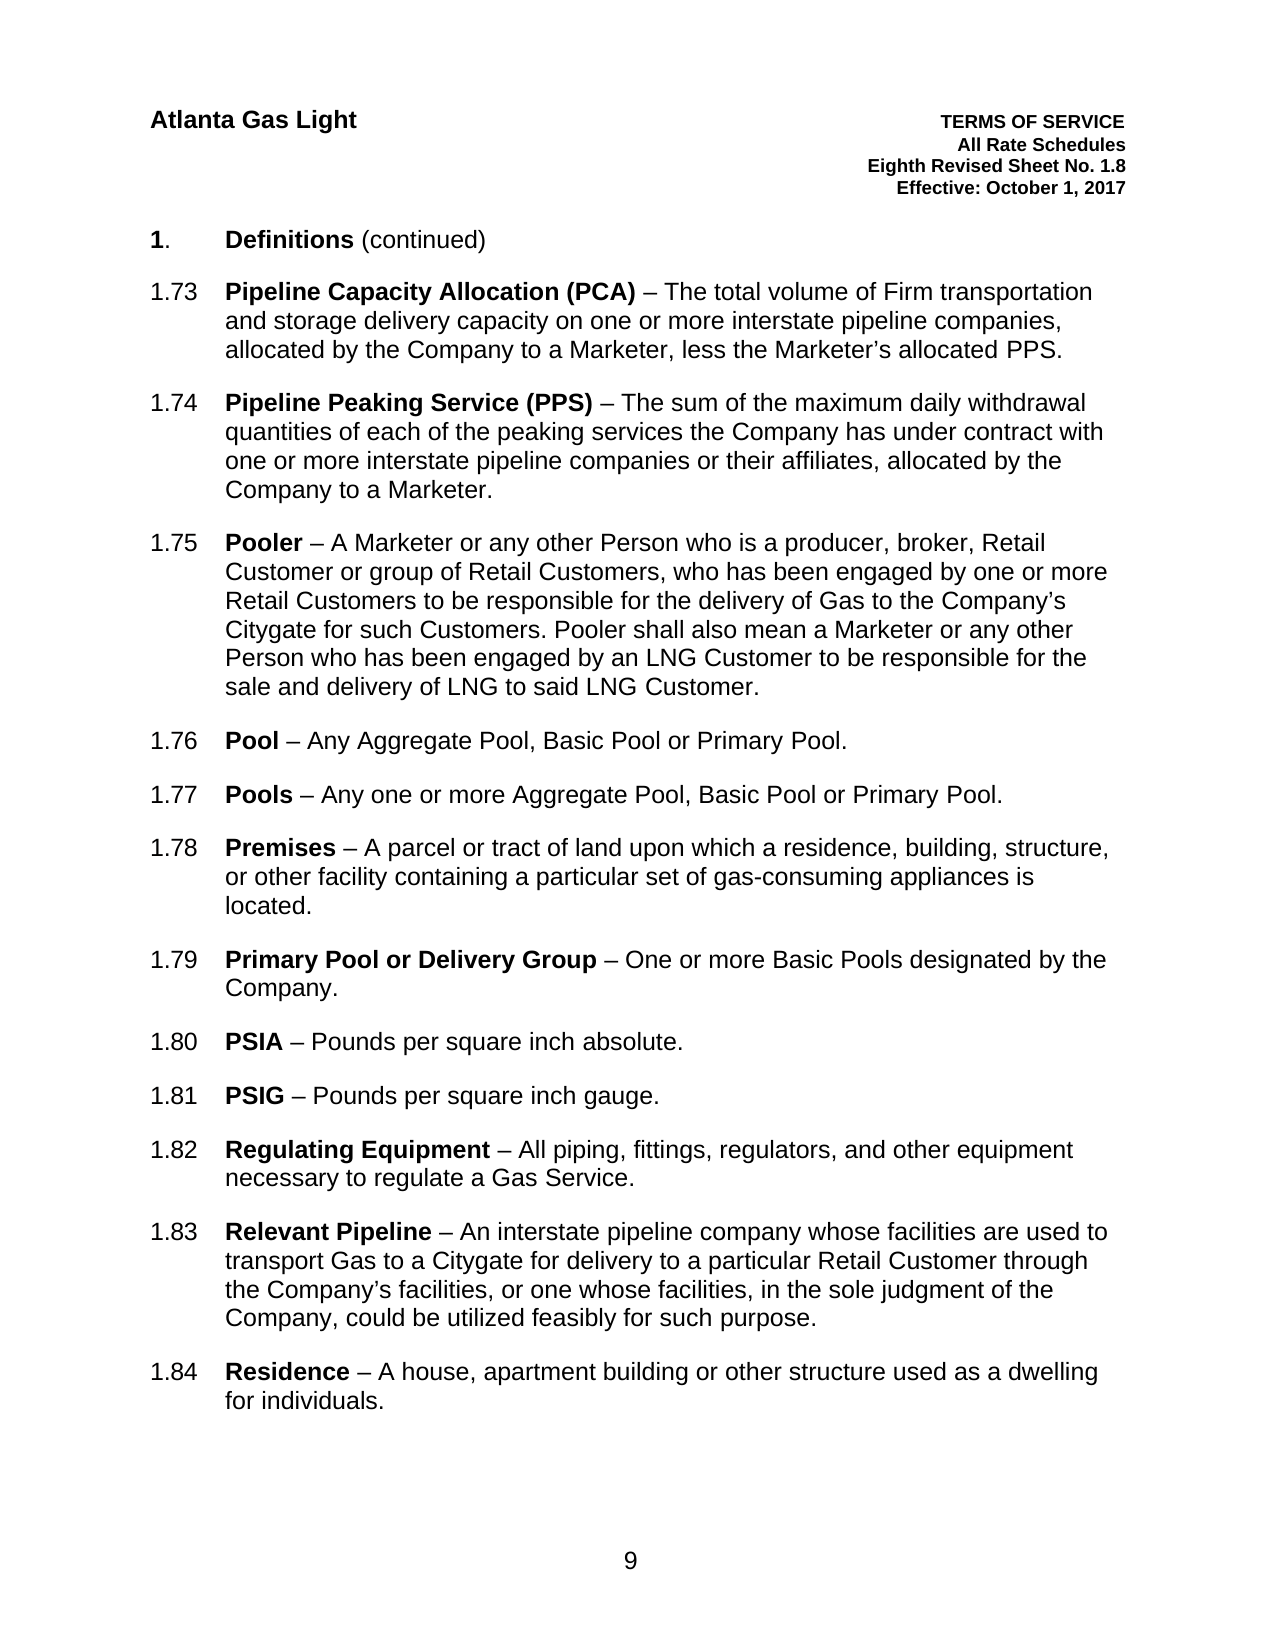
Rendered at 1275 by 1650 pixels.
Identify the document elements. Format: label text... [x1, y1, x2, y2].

list Relevant Pipeline – An interstate pipeline company whose facilities are used to transport Gas to a Citygate for delivery to a particular Retail Customer through the Company’s facilities, or one whose facilities, in the sole judgment of the Company, could be utilized feasibly for such purpose. [150, 1217, 1109, 1332]
list Pipeline Peaking Service (PPS) – The sum of the maximum daily withdrawal quantities of each of the peaking services the Company has under contract with one or more interstate pipeline companies or their affiliates, allocated by the Company to a Marketer. [150, 388, 1105, 503]
list Pipeline Capacity Allocation (PCA) – The total volume of Firm transportation and storage delivery capacity on one or more interstate pipeline companies, allocated by the Company to a Marketer, less the Marketer’s allocated PPS. [150, 277, 1094, 363]
list Pool – Any Aggregate Pool, Basic Pool or Primary Pool. [150, 726, 1137, 754]
list Pooler – A Marketer or any other Person who is a producer, broker, Retail Customer or group of Retail Customers, who has been engaged by one or more Retail Customers to be responsible for the delivery of Gas to the Company’s Citygate for such Customers. Pooler shall also mean a Marketer or any other Person who has been engaged by an LNG Customer to be responsible for the sale and delivery of LNG to said LNG Customer. [150, 528, 1109, 701]
list Residence – A house, apartment building or other structure used as a dwelling for individuals. [150, 1357, 1100, 1415]
list Pools – Any one or more Aggregate Pool, Basic Pool or Primary Pool. [150, 779, 1137, 808]
list Premises – A parcel or tract of land upon which a residence, building, structure, or other facility containing a particular set of gas-consuming appliances is located. [150, 833, 1111, 919]
list Primary Pool or Delivery Group – One or more Basic Pools designated by the Company. [150, 944, 1108, 1002]
list PSIA – Pounds per square inch absolute. [150, 1027, 1137, 1056]
list PSIG – Pounds per square inch gauge. [150, 1081, 1137, 1109]
list Regulating Equipment – All piping, fittings, regulators, and other equipment necessary to regulate a Gas Service. [150, 1134, 1074, 1192]
